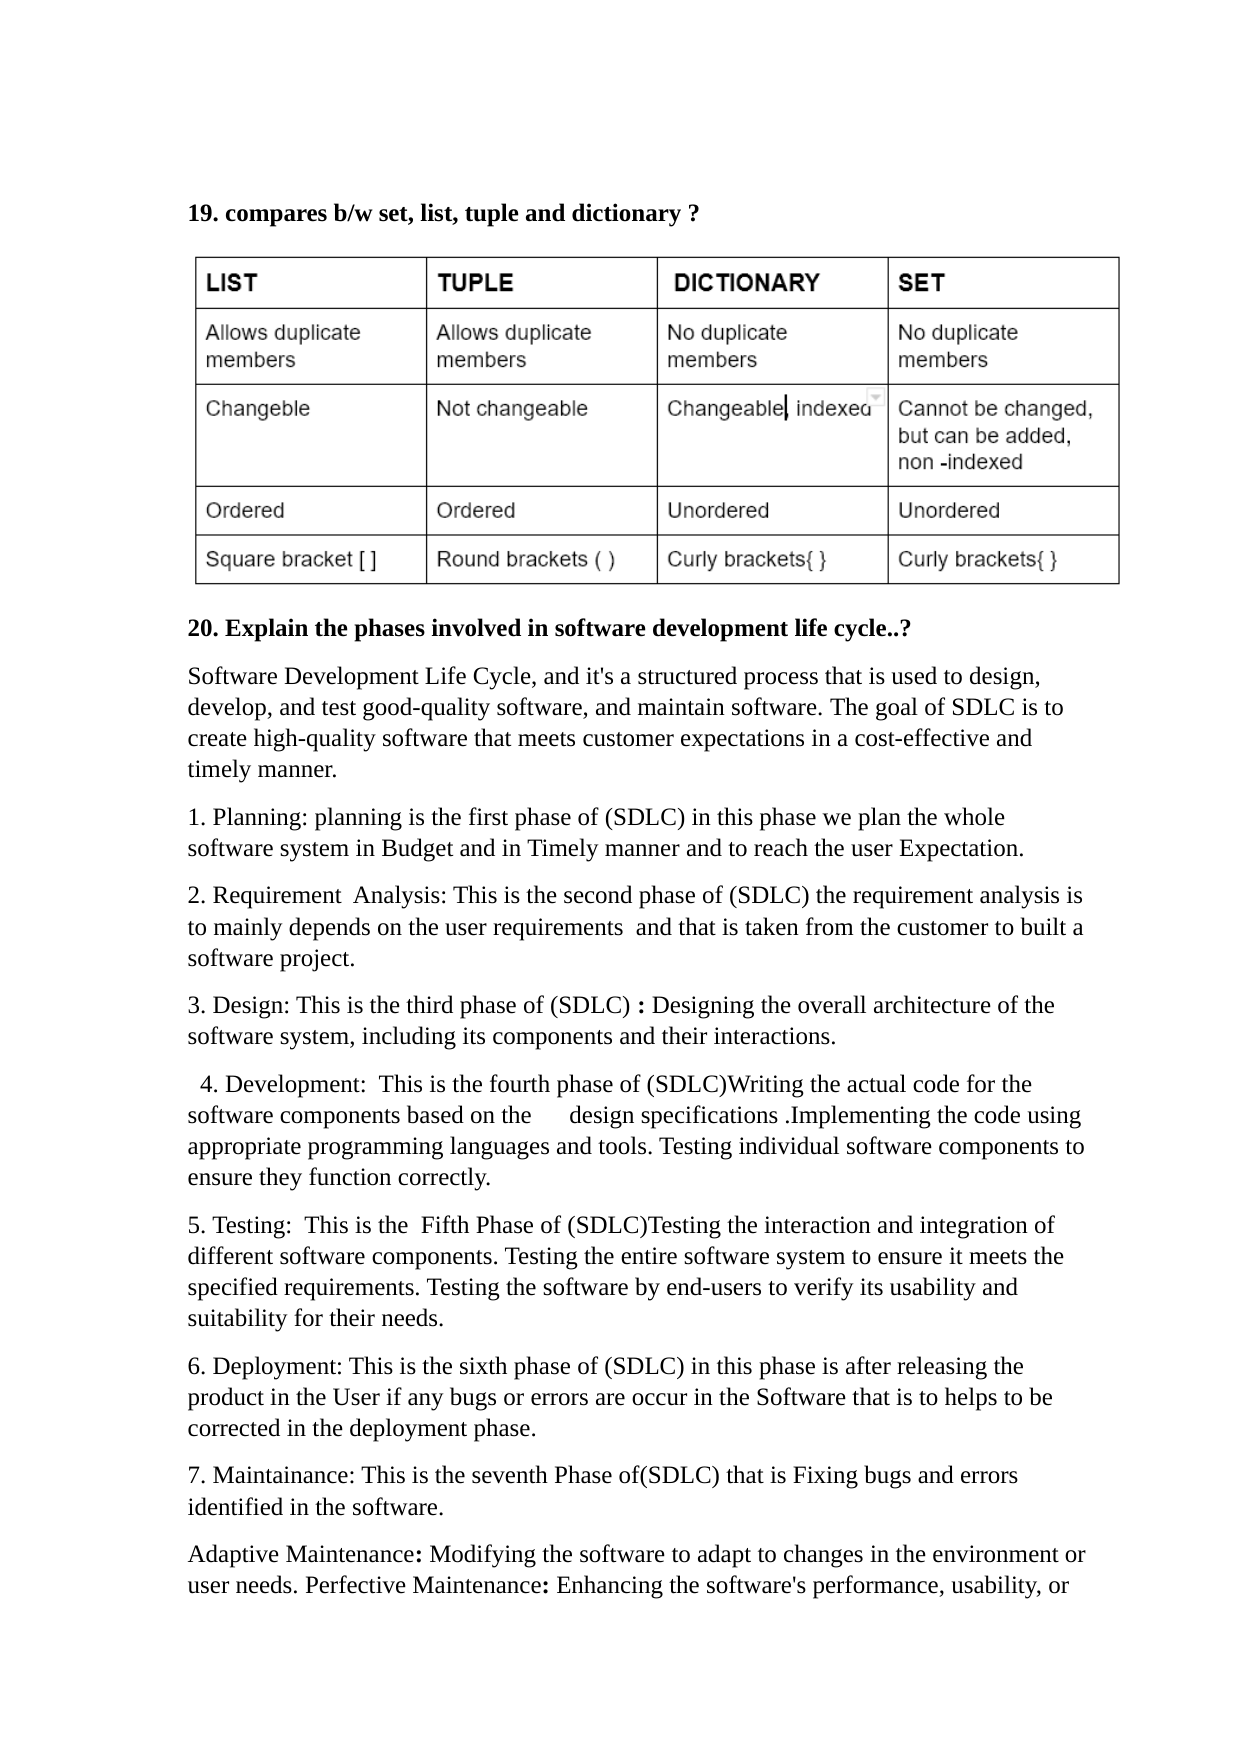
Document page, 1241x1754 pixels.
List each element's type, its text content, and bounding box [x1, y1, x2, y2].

text 19. compares b/w set, list, tuple and dictionary ? [187, 198, 1090, 226]
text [187, 1539, 1090, 1599]
text 3. Design: This is the third phase of (SDLC) : Designing the overall architecture of the software system, including its components and their interactions. [187, 990, 1090, 1050]
text Software Development Life Cycle, and it's a structured process that is used to design, develop, and test good-quality software, and maintain software. The goal of SDLC is to create high-quality software that meets customer expectations in a cost-effective and timely manner. [187, 661, 1090, 783]
text 20. Explain the phases involved in software development life cycle..? [187, 613, 1090, 642]
text 2. Requirement Analysis: This is the second phase of (SDLC) the requirement analysis is to mainly depends on the user requirements and that is taken from the customer to built a software project. [187, 881, 1090, 971]
text 5. Testing: This is the Fifth Phase of (SDLC)Testing the interaction and integration of different software components. Testing the entire software system to ensure it meets the specified requirements. Testing the software by end-users to verify its usability and suitability for their needs. [187, 1210, 1090, 1332]
picture [187, 245, 1128, 595]
text 7. Maintainance: This is the seventh Phase of(SDLC) that is Fixing bugs and errors identified in the software. [187, 1461, 1090, 1520]
text 4. Development: This is the fourth phase of (SDLC)Writing the actual code for the software components based on the design specifications .Implementing the code using appropriate programming languages and tools. Testing individual software components to ensure they function correctly. [187, 1069, 1090, 1191]
text 6. Deployment: This is the sixth phase of (SDLC) in this phase is after releasing the product in the User if any bugs or errors are occur in the Software that is to helps to be corrected in the deployment phase. [187, 1351, 1090, 1442]
text 1. Planning: planning is the first phase of (SDLC) in this phase we plan the whole software system in Budget and in Timely manner and to reach the user Expectation. [187, 802, 1090, 862]
